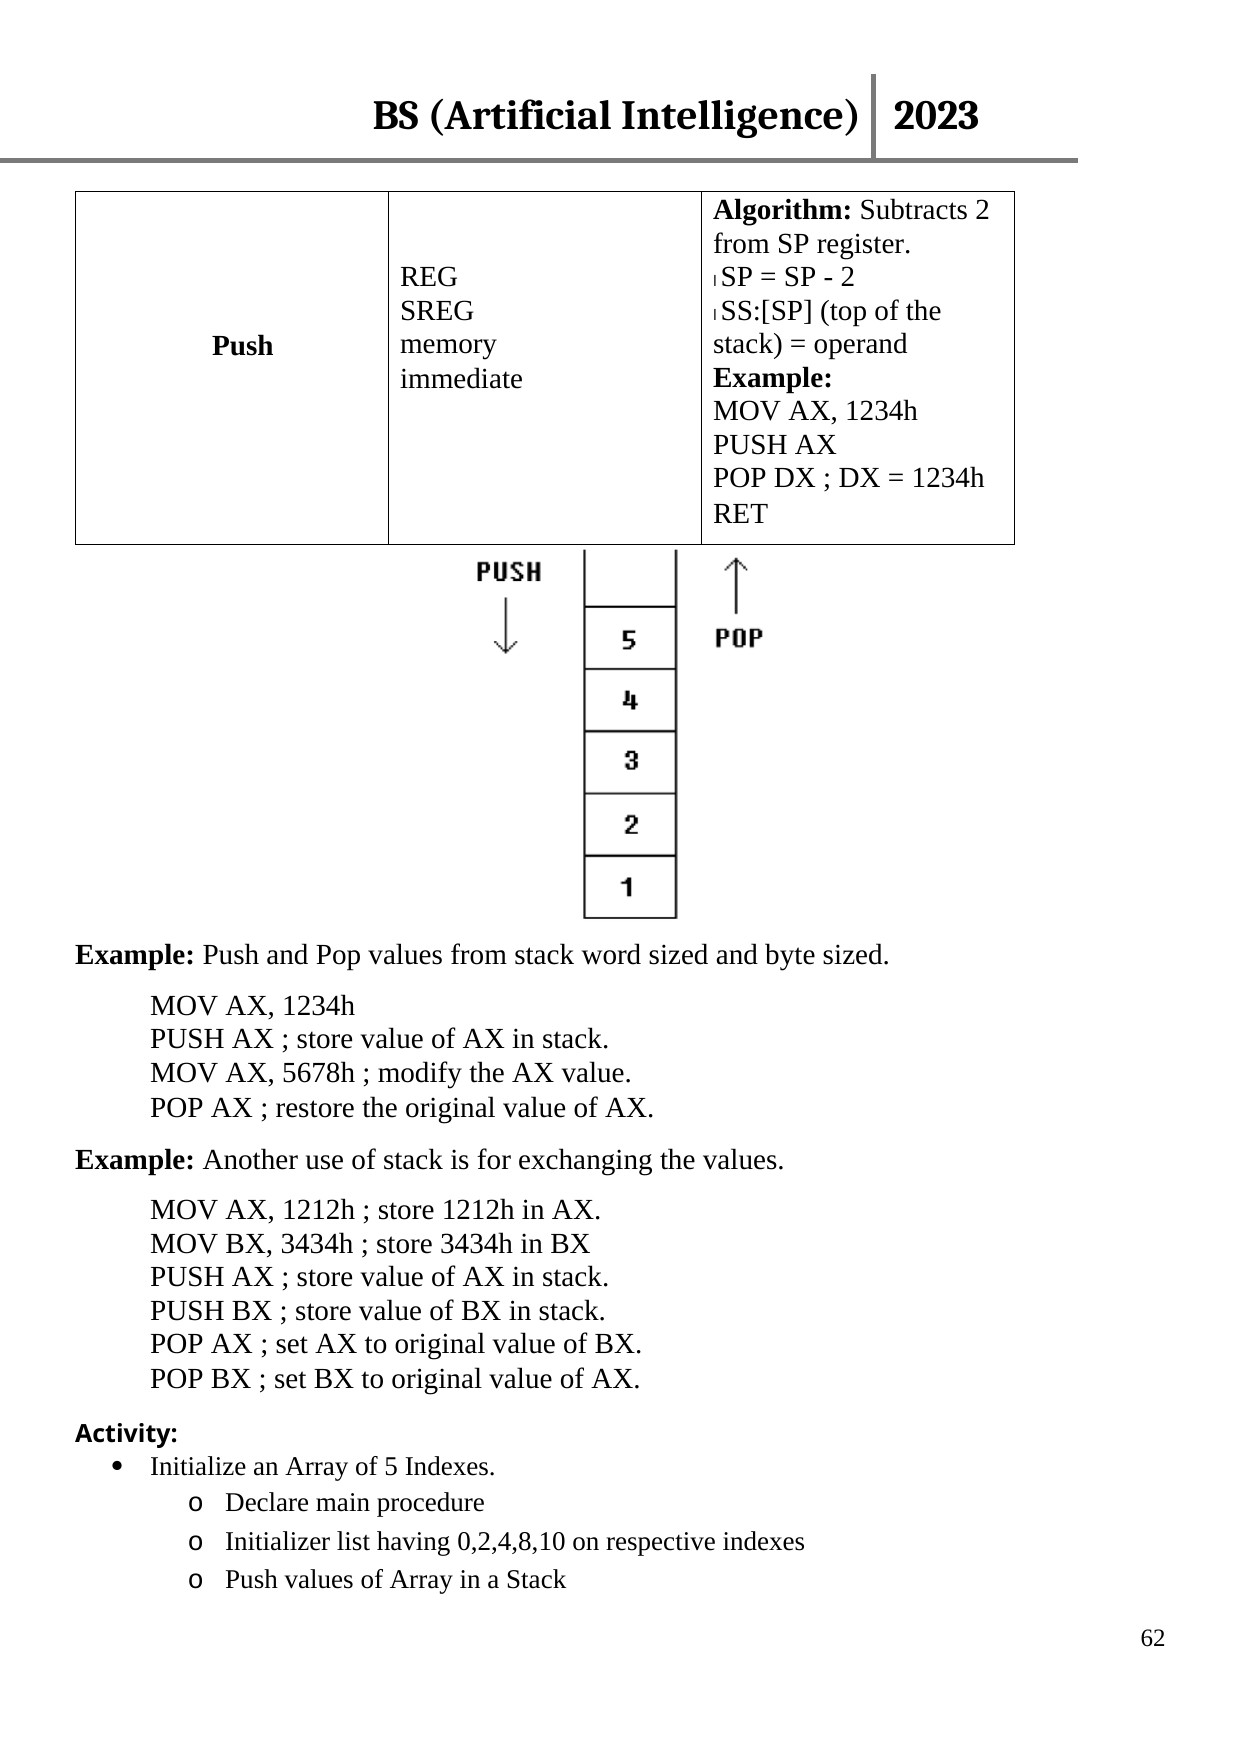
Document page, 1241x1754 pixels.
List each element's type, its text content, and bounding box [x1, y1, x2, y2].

text MOV BX, 3434h ; store 3434h in BX [150, 1226, 1165, 1259]
subtitle Activity: [75, 1416, 1165, 1450]
text MOV AX, 5678h ; modify the AX value. [150, 1055, 1165, 1088]
list Initializer list having 0,2,4,8,10 on respective indexes [187, 1524, 1165, 1558]
list Push values of Array in a Stack [187, 1563, 1165, 1596]
text Example: Another use of stack is for exchanging the values. [75, 1142, 1165, 1176]
text MOV AX, 1234h [150, 988, 1165, 1021]
list Initialize an Array of 5 Indexes. [112, 1450, 1165, 1481]
picture [473, 546, 767, 922]
text POP BX ; set BX to original value of AX. [150, 1362, 1165, 1395]
text PUSH AX ; store value of AX in stack. [150, 1021, 1165, 1055]
text POP AX ; set AX to original value of BX. [150, 1326, 1165, 1360]
text PUSH AX ; store value of AX in stack. [150, 1259, 1165, 1293]
text POP AX ; restore the original value of AX. [150, 1090, 1165, 1123]
text PUSH BX ; store value of BX in stack. [150, 1293, 1165, 1326]
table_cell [702, 192, 1014, 544]
table_cell Push [76, 192, 388, 544]
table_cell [389, 192, 701, 544]
text Example: Push and Pop values from stack word sized and byte sized. [75, 937, 1165, 971]
text MOV AX, 1212h ; store 1212h in AX. [150, 1192, 1165, 1226]
list Declare main procedure [187, 1486, 1165, 1519]
